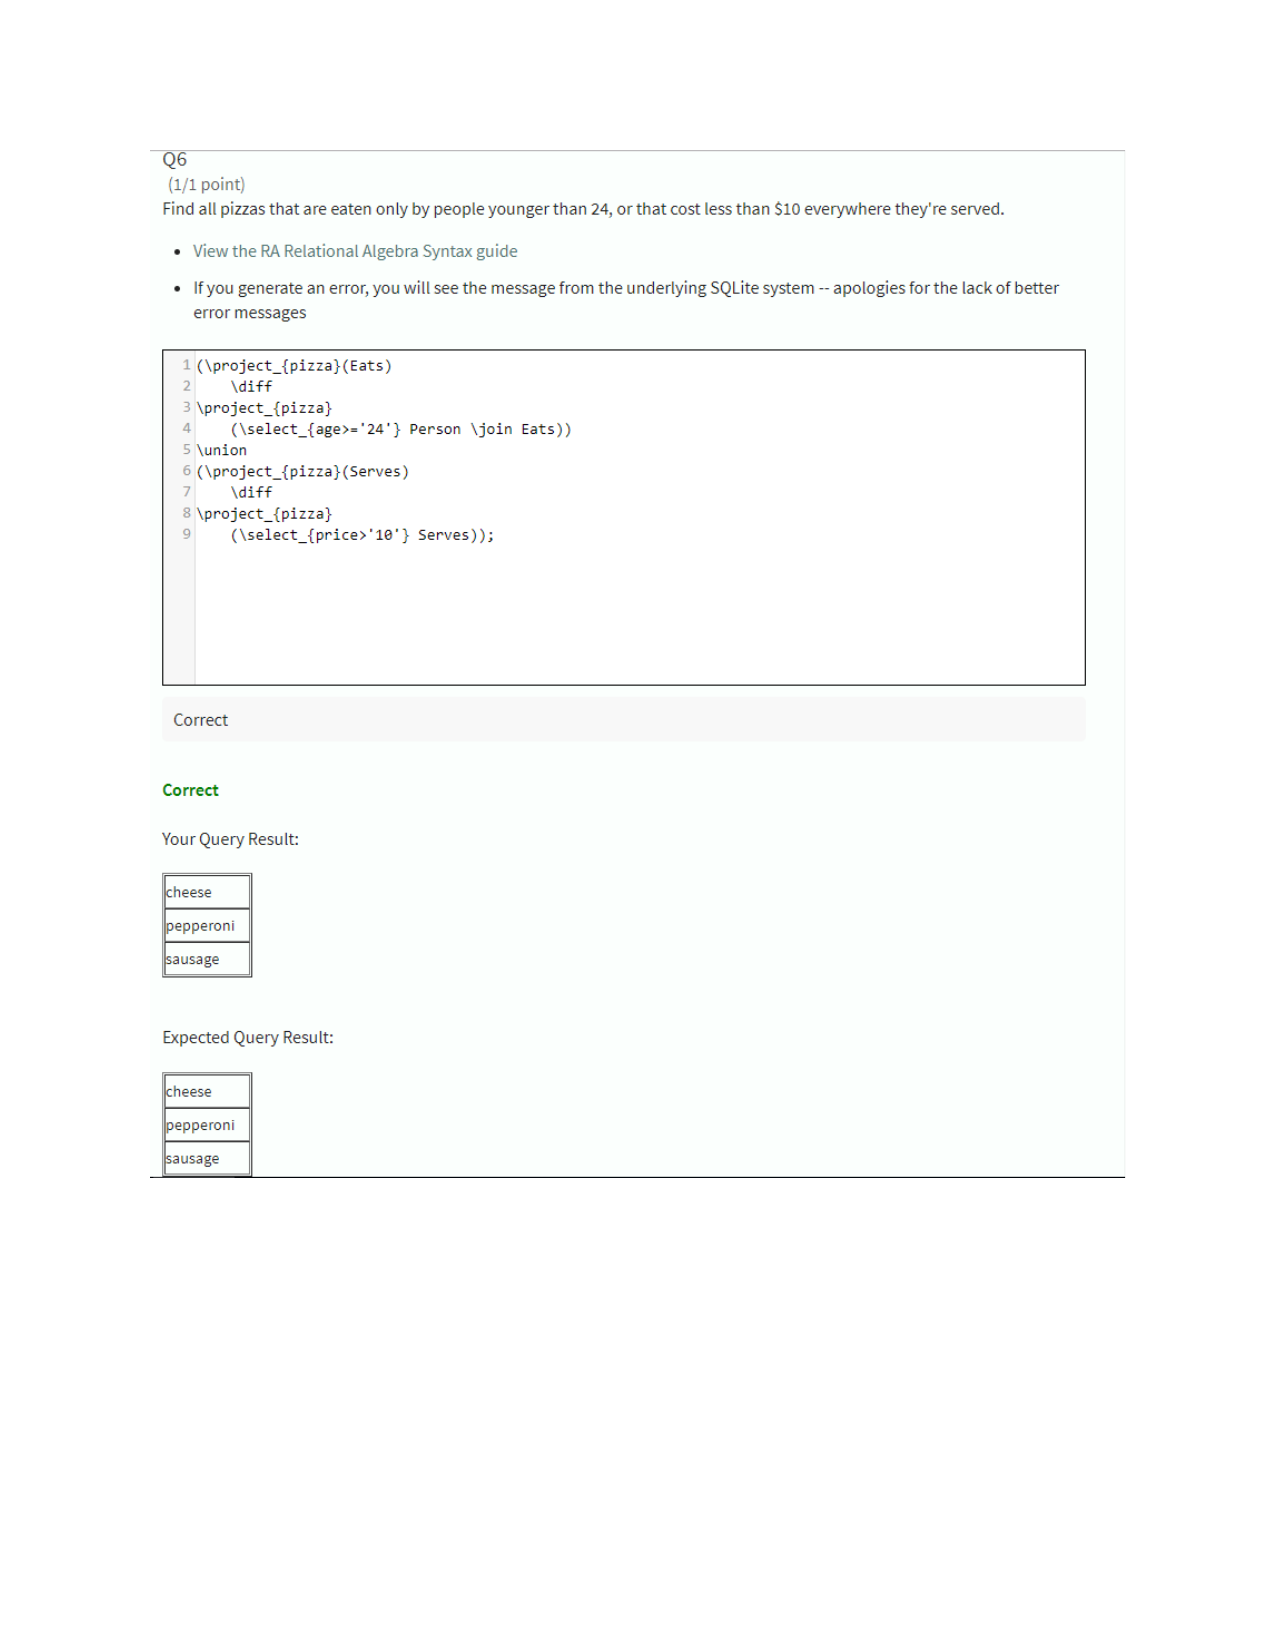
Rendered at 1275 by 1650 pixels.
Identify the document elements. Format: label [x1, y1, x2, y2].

picture [150, 150, 1125, 1178]
